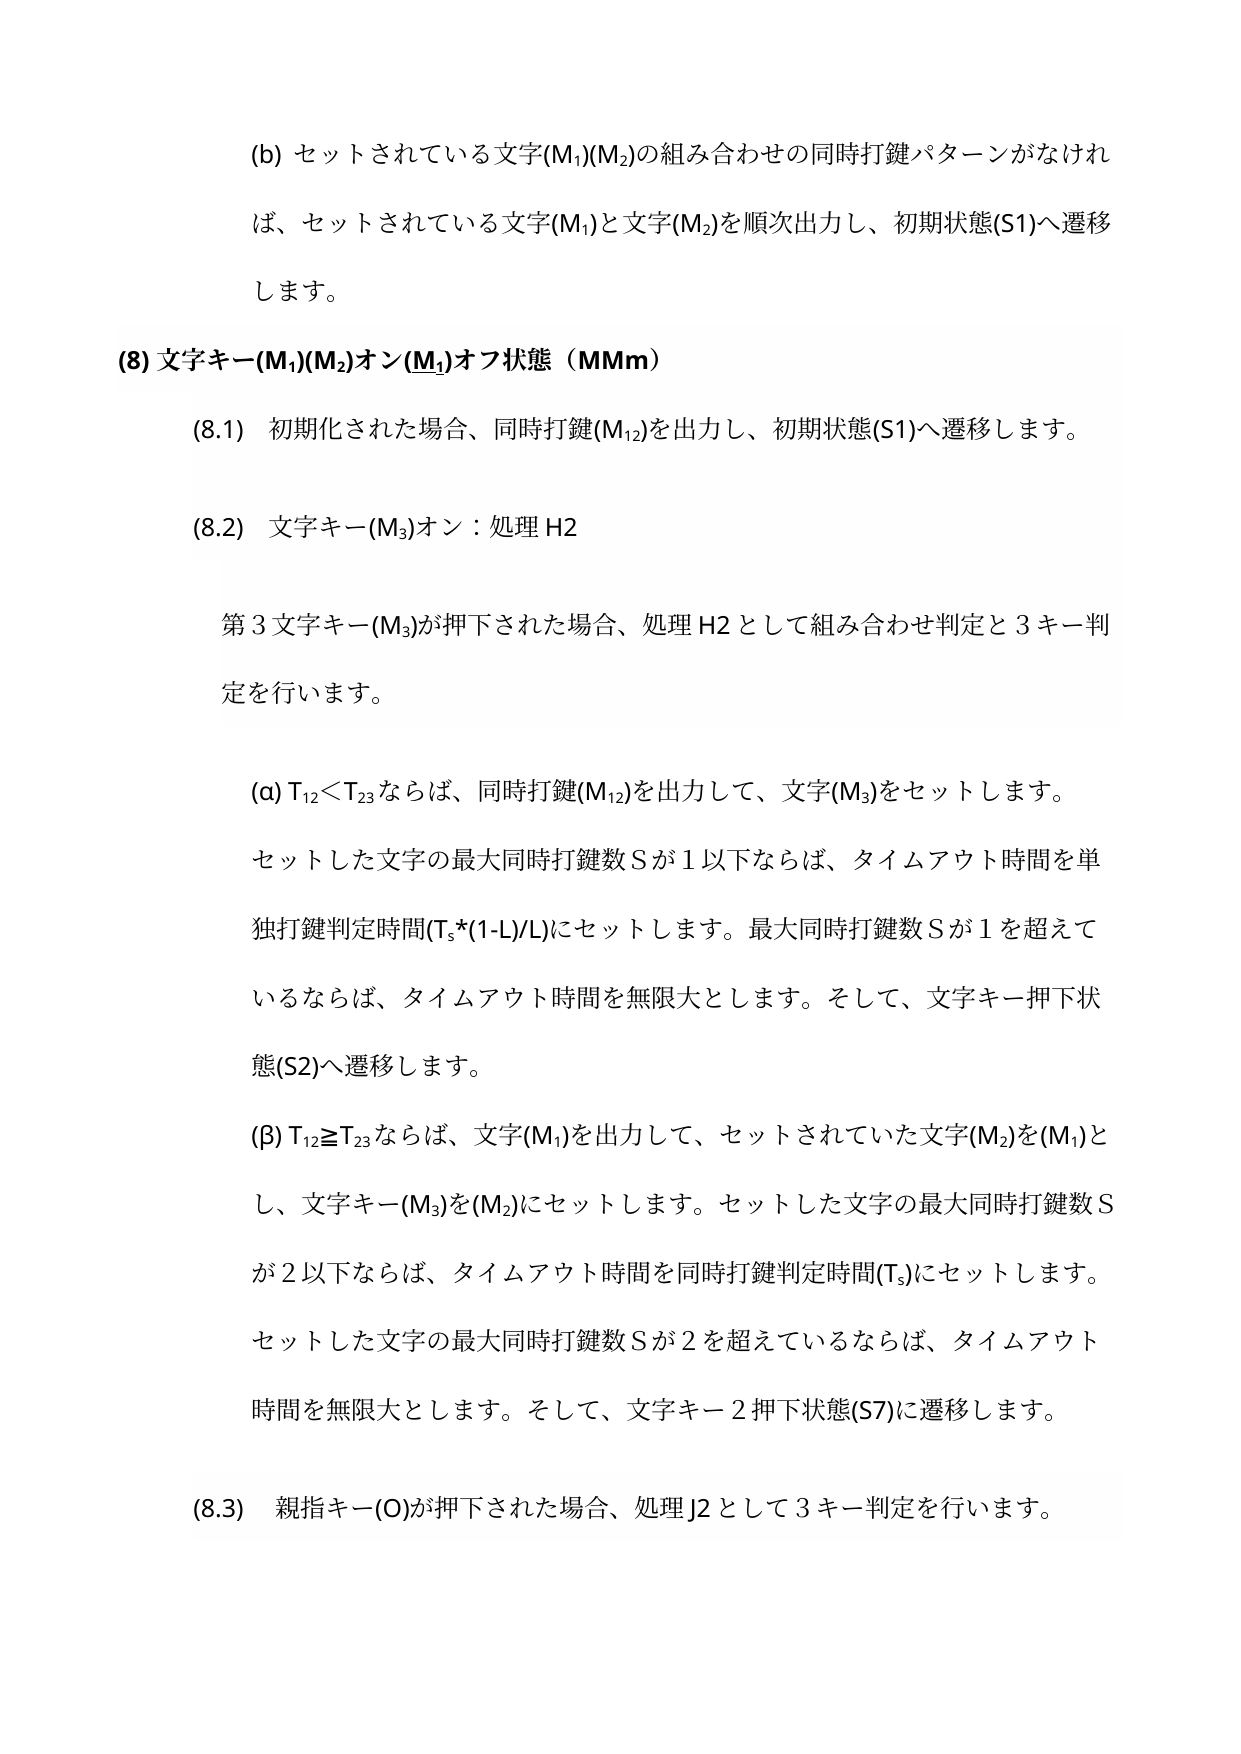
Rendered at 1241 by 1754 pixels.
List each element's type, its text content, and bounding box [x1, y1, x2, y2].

list (α) T12＜T23ならば、同時打鍵(M12)を出力して、文字(M3)をセットします。セットした文字の最大同時打鍵数Ｓが１以下ならば、タイムアウト時間を単独打鍵判定時間(Ts*(1-L)/L)にセットします。最大同時打鍵数Ｓが１を超えているならば、タイムアウト時間を無限大とします。そして、文字キー押下状態(S2)へ遷移します。 [251, 756, 1122, 1099]
list (β) T12≧T23ならば、文字(M1)を出力して、セットされていた文字(M2)を(M1)とし、文字キー(M3)を(M2)にセットします。セットした文字の最大同時打鍵数Ｓが２以下ならば、タイムアウト時間を同時打鍵判定時間(Ts)にセットします。セットした文字の最大同時打鍵数Ｓが２を超えているならば、タイムアウト時間を無限大とします。そして、文字キー２押下状態(S7)に遷移します。 [251, 1099, 1122, 1443]
list セットされている文字(M1)(M2)の組み合わせの同時打鍵パターンがなければ、セットされている文字(M1)と文字(M2)を順次出力し、初期状態(S1)へ遷移します。 [251, 118, 1122, 324]
text (8.3) 親指キー(O)が押下された場合、処理J2として３キー判定を行います。 [193, 1472, 1122, 1541]
text 第３文字キー(M3)が押下された場合、処理H2として組み合わせ判定と３キー判定を行います。 [222, 589, 1122, 727]
text (8) 文字キー(M1)(M2)オン(M1)オフ状態（MMm） [118, 324, 1122, 393]
text (8.2) 文字キー(M3)オン：処理H2 [193, 491, 1122, 560]
text (8.1) 初期化された場合、同時打鍵(M12)を出力し、初期状態(S1)へ遷移します。 [193, 393, 1122, 462]
